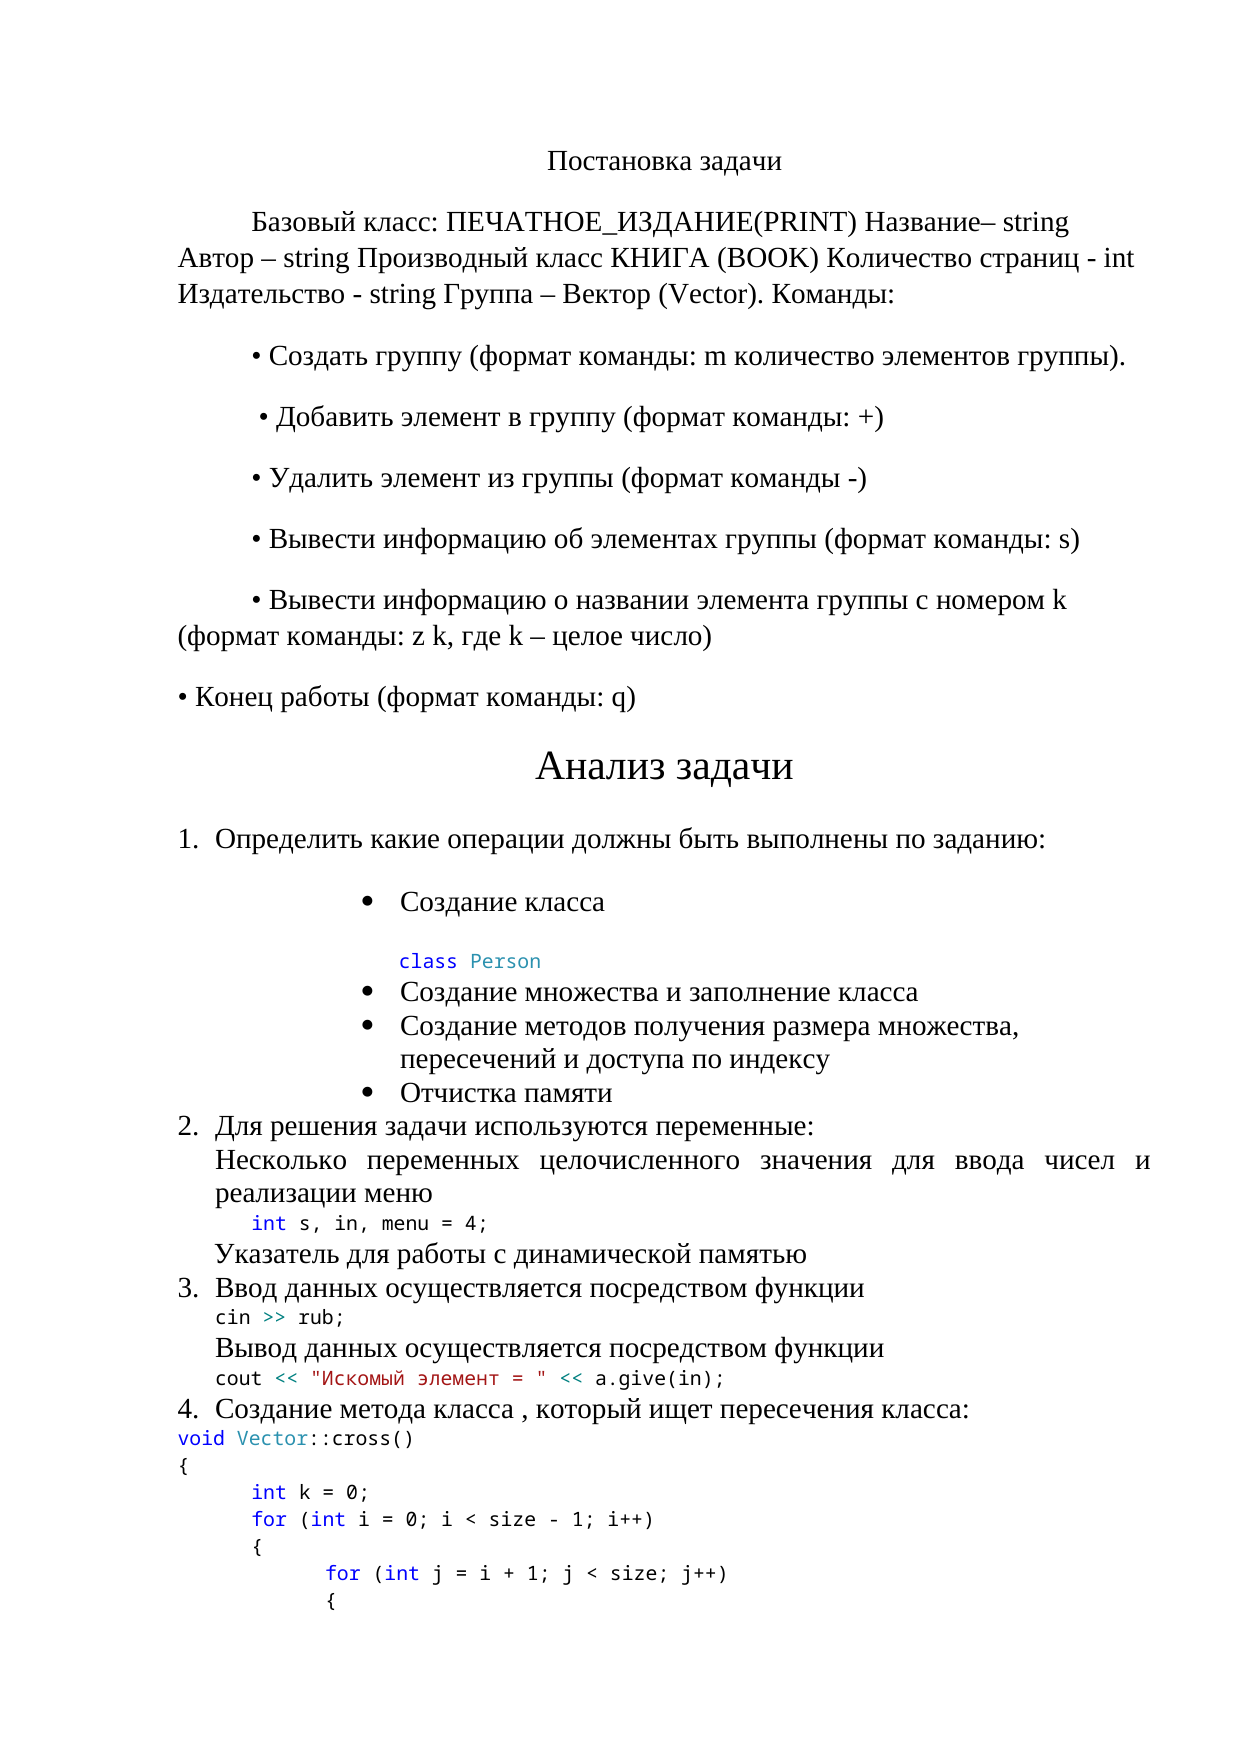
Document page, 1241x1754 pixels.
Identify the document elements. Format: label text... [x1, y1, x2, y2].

text • Вывести информацию об элементах группы (формат команды: s) [177, 521, 1152, 555]
list Определить какие операции должны быть выполнены по заданию: [177, 822, 1152, 855]
text { [177, 1586, 1152, 1613]
text Базовый класс: ПЕЧАТНОЕ_ИЗДАНИЕ(PRINT) Название– string Автор – string Производный класс КНИГА (BOOK) Количество страниц - int Издательство - string Группа – Вектор (Vector). Команды: [177, 204, 1152, 310]
list Отчистка памяти [362, 1075, 1152, 1108]
text for (int j = i + 1; j < size; j++) [177, 1559, 1152, 1586]
text { [177, 1451, 1152, 1478]
text { [177, 1532, 1152, 1559]
list Создание множества и заполнение класса [362, 974, 1152, 1008]
text int s, in, menu = 4; [177, 1209, 1152, 1236]
list Создание метода класса , который ищет пересечения класса: [177, 1391, 1152, 1424]
list Создание методов получения размера множества, пересечений и доступа по индексу [362, 1008, 1152, 1075]
text Постановка задачи [177, 143, 1152, 177]
list cin >> rub; [215, 1303, 1152, 1330]
text class Person [177, 947, 1152, 974]
text • Удалить элемент из группы (формат команды -) [177, 460, 1152, 493]
text Анализ задачи [177, 741, 1152, 789]
text • Создать группу (формат команды: m количество элементов группы). [177, 338, 1152, 371]
text int k = 0; [177, 1478, 1152, 1505]
text • Конец работы (формат команды: q) [177, 679, 1152, 713]
text void Vector::cross() [177, 1424, 1152, 1451]
list Создание класса [362, 884, 1152, 918]
text • Вывести информацию о названии элемента группы с номером k (формат команды: z k, где k – целое число) [177, 582, 1152, 652]
list cout << "Искомый элемент = " << a.give(in); [215, 1364, 1152, 1391]
list Вывод данных осуществляется посредством функции [215, 1330, 1152, 1364]
text for (int i = 0; i < size - 1; i++) [177, 1505, 1152, 1532]
text Указатель для работы с динамической памятью [177, 1236, 1152, 1270]
text • Добавить элемент в группу (формат команды: +) [177, 399, 1152, 432]
list Ввод данных осуществляется посредством функции [177, 1270, 1152, 1303]
text Несколько переменных целочисленного значения для ввода чисел и реализации меню [215, 1142, 1152, 1209]
list Для решения задачи используются переменные: [177, 1108, 1152, 1142]
